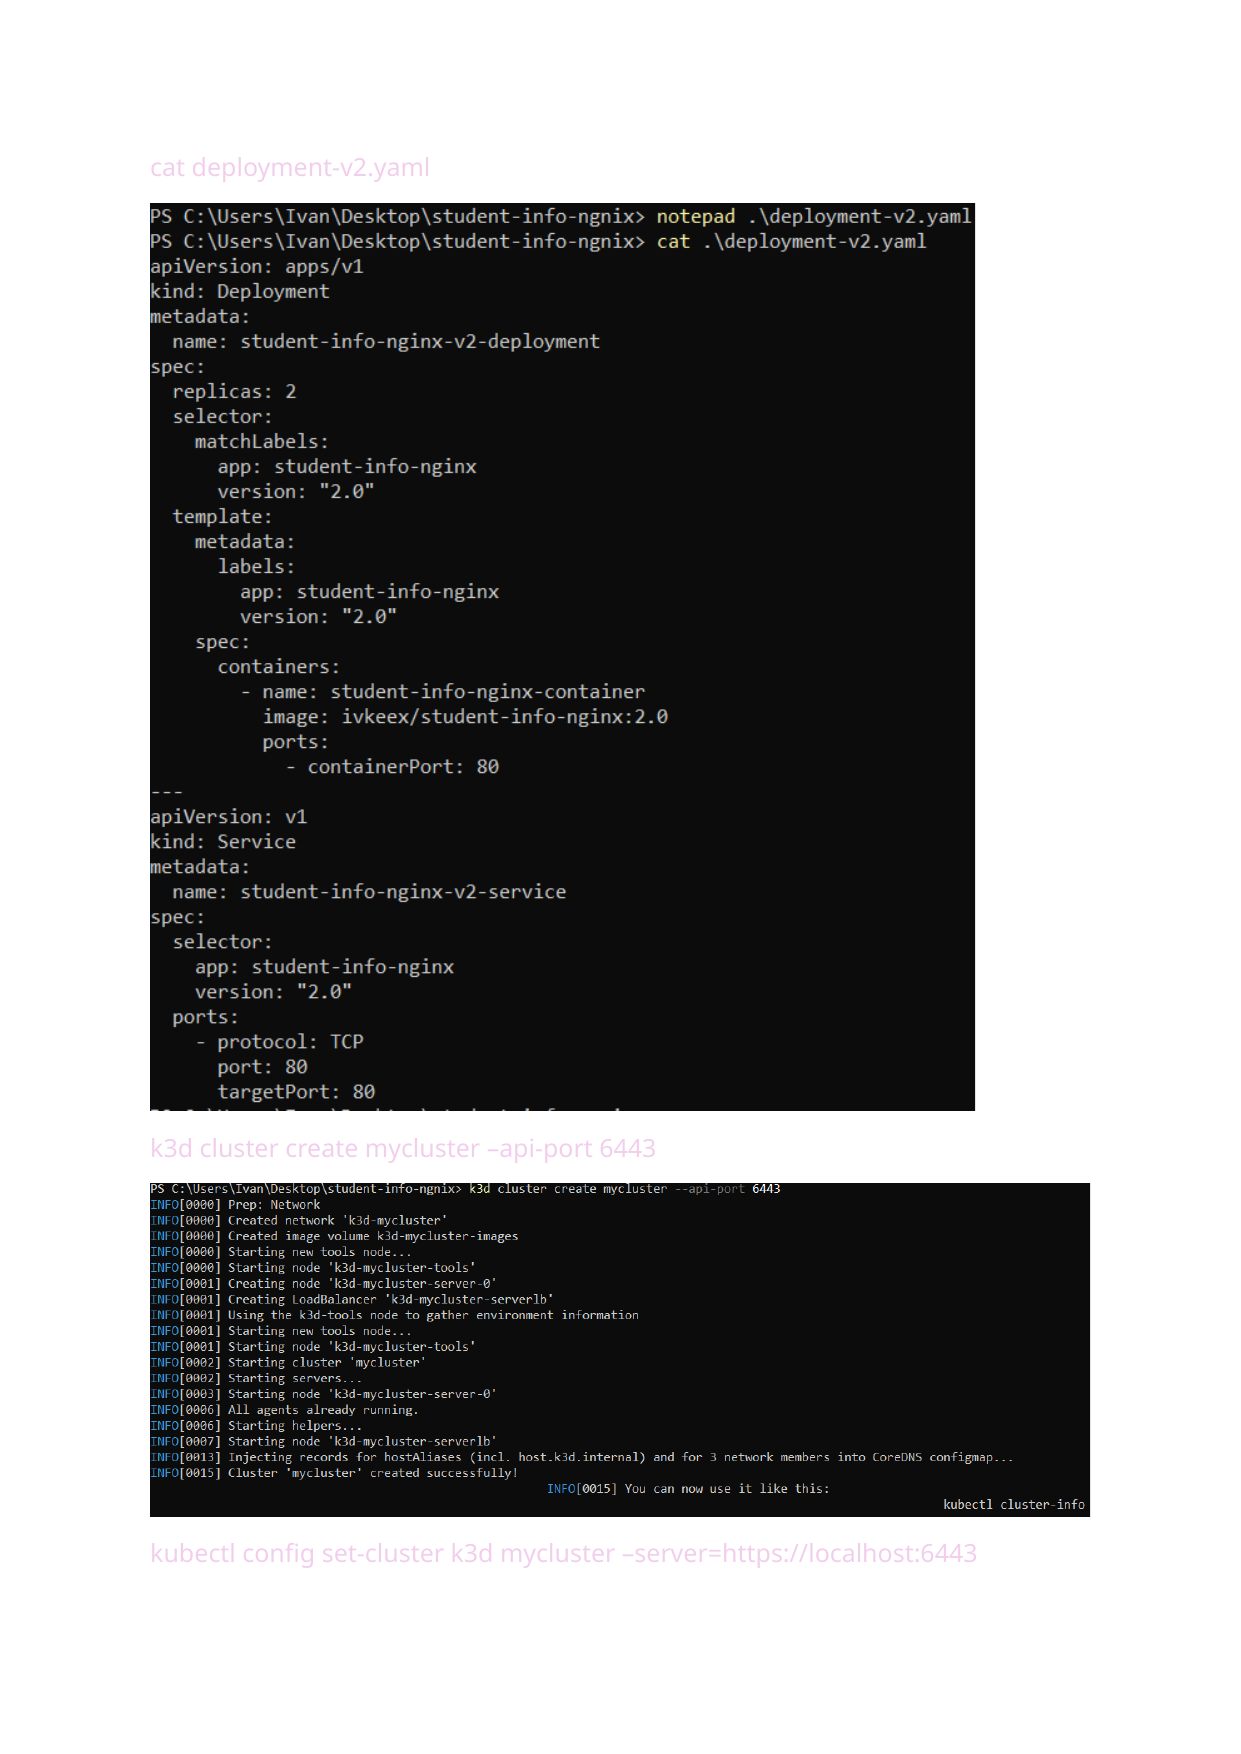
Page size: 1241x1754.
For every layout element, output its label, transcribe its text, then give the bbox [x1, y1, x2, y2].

picture [150, 203, 976, 1111]
text kubectl config set-cluster k3d mycluster –server=https://localhost:6443 [150, 1535, 1090, 1569]
text k3d cluster create mycluster –api-port 6443 [150, 1130, 1090, 1164]
text cat deployment-v2.yaml [150, 150, 1090, 184]
picture [150, 1183, 1091, 1517]
